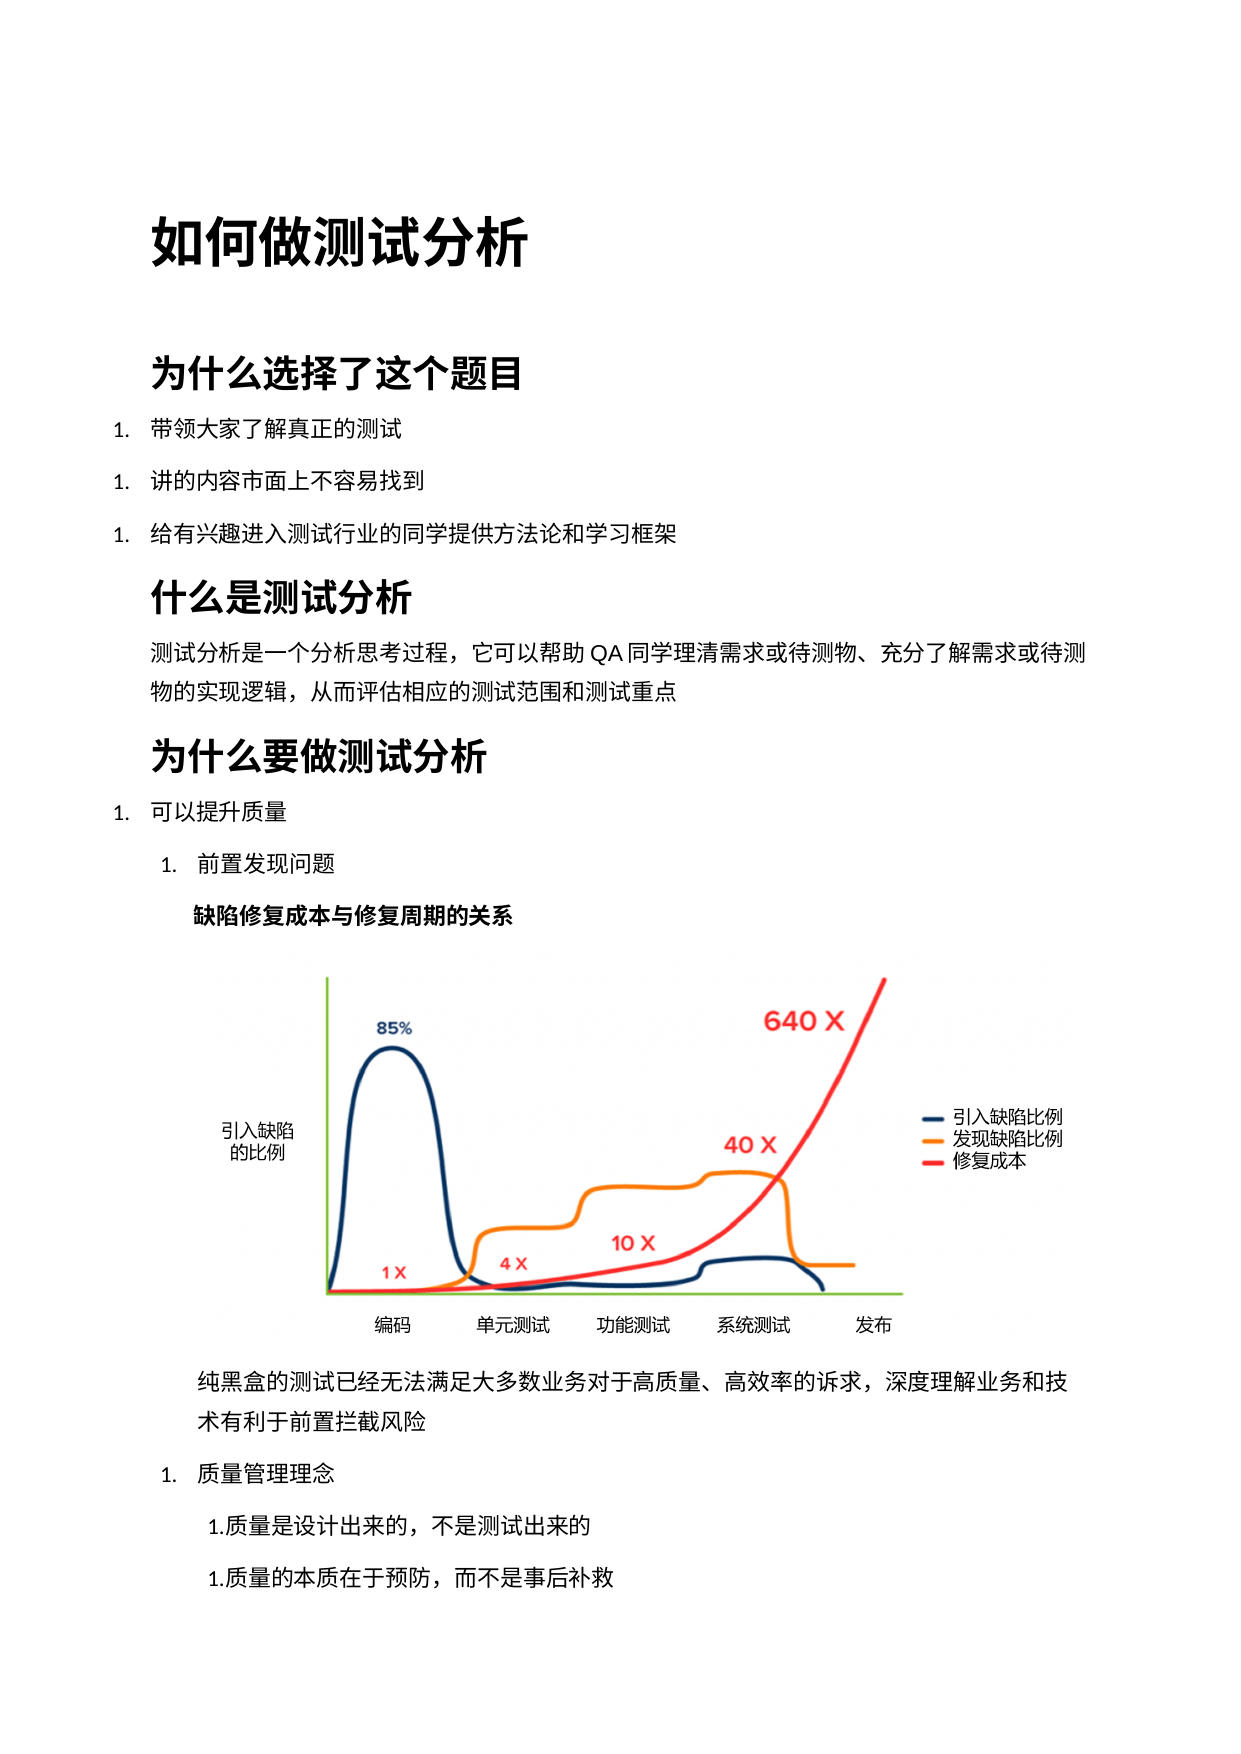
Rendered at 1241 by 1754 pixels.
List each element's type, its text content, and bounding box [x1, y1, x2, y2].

text 测试分析是一个分析思考过程，它可以帮助QA同学理清需求或待测物、充分了解需求或待测物的实现逻辑，从而评估相应的测试范围和测试重点 [150, 634, 1090, 707]
list 给有兴趣进入测试行业的同学提供方法论和学习框架 [112, 515, 1090, 549]
list 讲的内容市面上不容易找到 [112, 463, 1090, 496]
text 缺陷修复成本与修复周期的关系 [150, 898, 1090, 931]
picture [212, 950, 1075, 1346]
list 带领大家了解真正的测试 [112, 411, 1090, 444]
text 如何做测试分析 [150, 200, 1090, 278]
list 前置发现问题 [160, 846, 1090, 879]
text 纯黑盒的测试已经无法满足大多数业务对于高质量、高效率的诉求，深度理解业务和技术有利于前置拦截风险 [197, 1363, 1090, 1437]
list 质量是设计出来的，不是测试出来的 [207, 1508, 1090, 1541]
list 质量管理理念 [160, 1456, 1090, 1489]
list 可以提升质量 [112, 793, 1090, 827]
list 质量的本质在于预防，而不是事后补救 [207, 1560, 1090, 1593]
